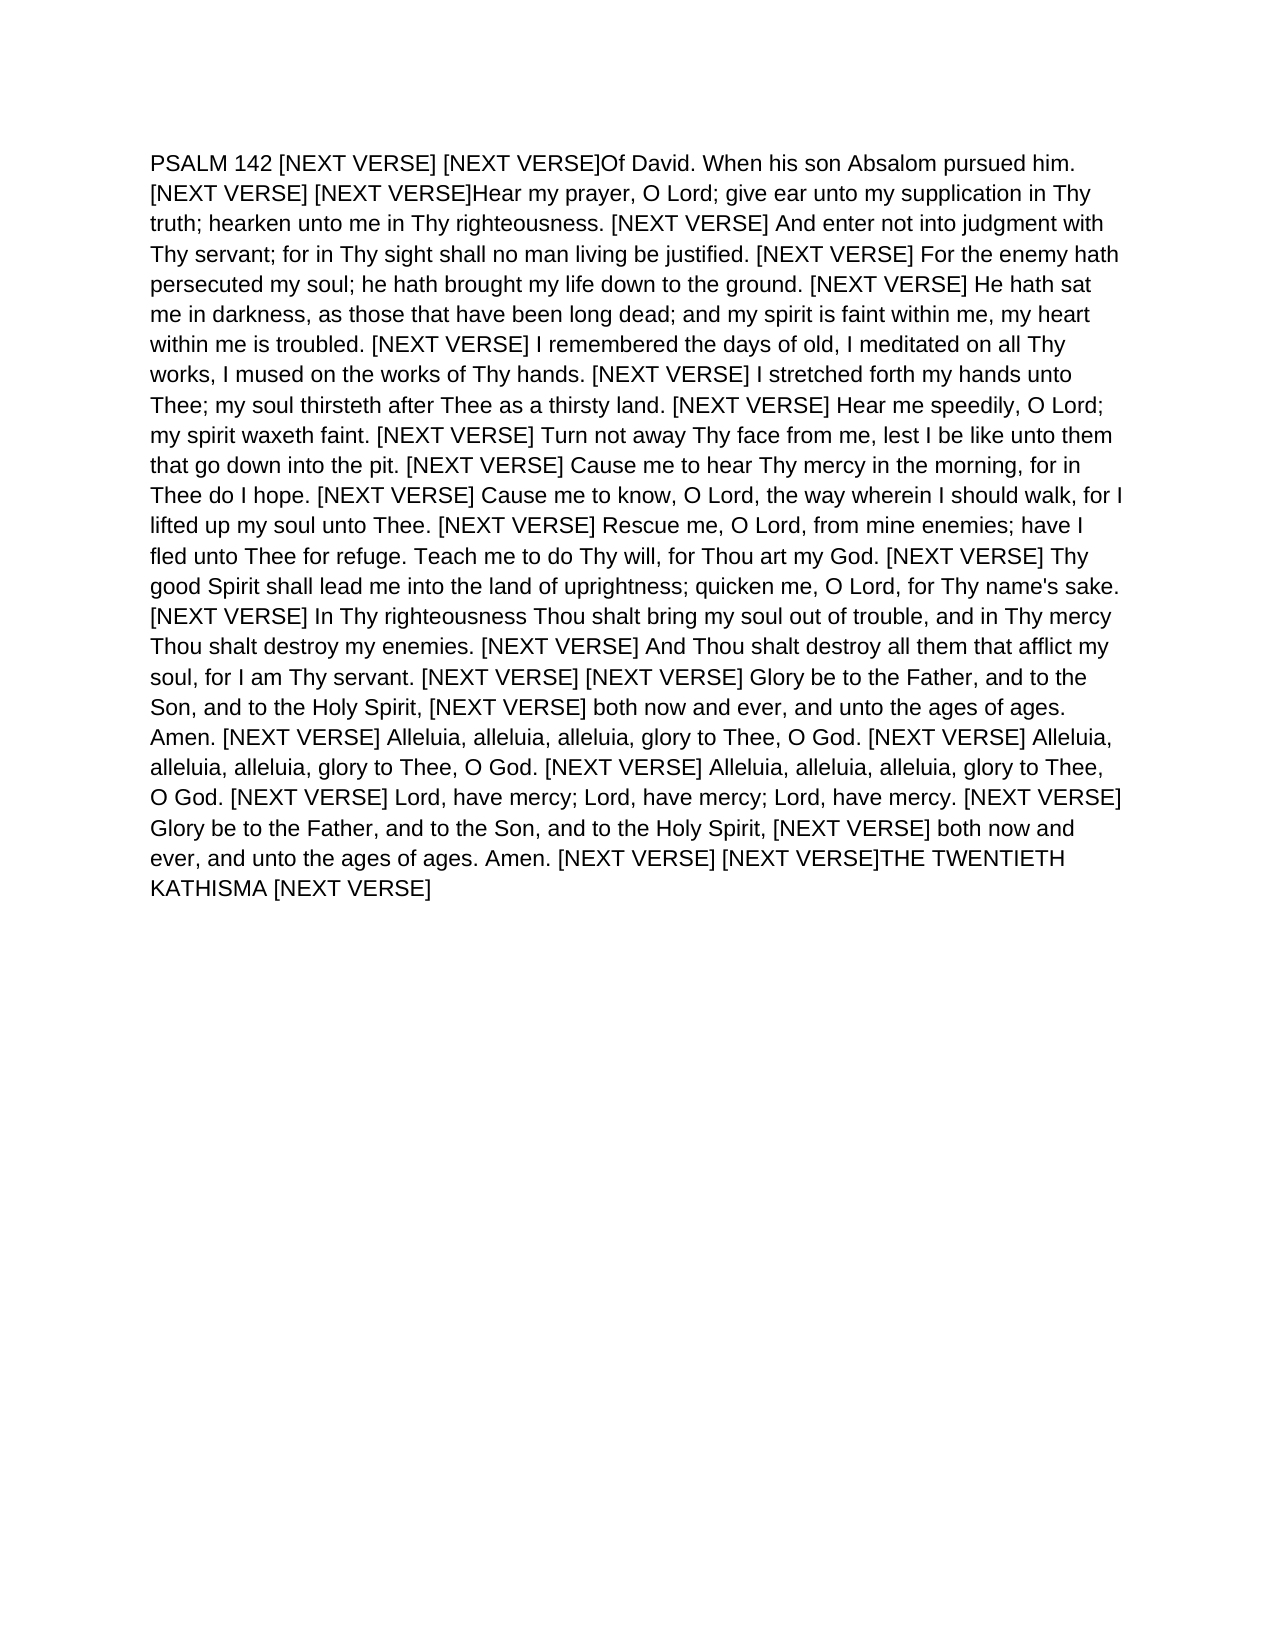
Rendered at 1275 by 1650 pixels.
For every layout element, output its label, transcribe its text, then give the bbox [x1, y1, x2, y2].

text PSALM 142 [NEXT VERSE] [NEXT VERSE]Of David. When his son Absalom pursued him. [NEXT VERSE] [NEXT VERSE]Hear my prayer, O Lord; give ear unto my supplication in Thy truth; hearken unto me in Thy righteousness. [NEXT VERSE] And enter not into judgment with Thy servant; for in Thy sight shall no man living be justified. [NEXT VERSE] For the enemy hath persecuted my soul; he hath brought my life down to the ground. [NEXT VERSE] He hath sat me in darkness, as those that have been long dead; and my spirit is faint within me, my heart within me is troubled. [NEXT VERSE] I remembered the days of old, I meditated on all Thy works, I mused on the works of Thy hands. [NEXT VERSE] I stretched forth my hands unto Thee; my soul thirsteth after Thee as a thirsty land. [NEXT VERSE] Hear me speedily, O Lord; my spirit waxeth faint. [NEXT VERSE] Turn not away Thy face from me, lest I be like unto them that go down into the pit. [NEXT VERSE] Cause me to hear Thy mercy in the morning, for in Thee do I hope. [NEXT VERSE] Cause me to know, O Lord, the way wherein I should walk, for I lifted up my soul unto Thee. [NEXT VERSE] Rescue me, O Lord, from mine enemies; have I fled unto Thee for refuge. Teach me to do Thy will, for Thou art my God. [NEXT VERSE] Thy good Spirit shall lead me into the land of uprightness; quicken me, O Lord, for Thy name's sake. [NEXT VERSE] In Thy righteousness Thou shalt bring my soul out of trouble, and in Thy mercy Thou shalt destroy my enemies. [NEXT VERSE] And Thou shalt destroy all them that afflict my soul, for I am Thy servant. [NEXT VERSE] [NEXT VERSE] Glory be to the Father, and to the Son, and to the Holy Spirit, [NEXT VERSE] both now and ever, and unto the ages of ages. Amen. [NEXT VERSE] Alleluia, alleluia, alleluia, glory to Thee, O God. [NEXT VERSE] Alleluia, alleluia, alleluia, glory to Thee, O God. [NEXT VERSE] Alleluia, alleluia, alleluia, glory to Thee, O God. [NEXT VERSE] Lord, have mercy; Lord, have mercy; Lord, have mercy. [NEXT VERSE] Glory be to the Father, and to the Son, and to the Holy Spirit, [NEXT VERSE] both now and ever, and unto the ages of ages. Amen. [NEXT VERSE] [NEXT VERSE]THE TWENTIETH KATHISMA [NEXT VERSE] [150, 150, 1125, 901]
